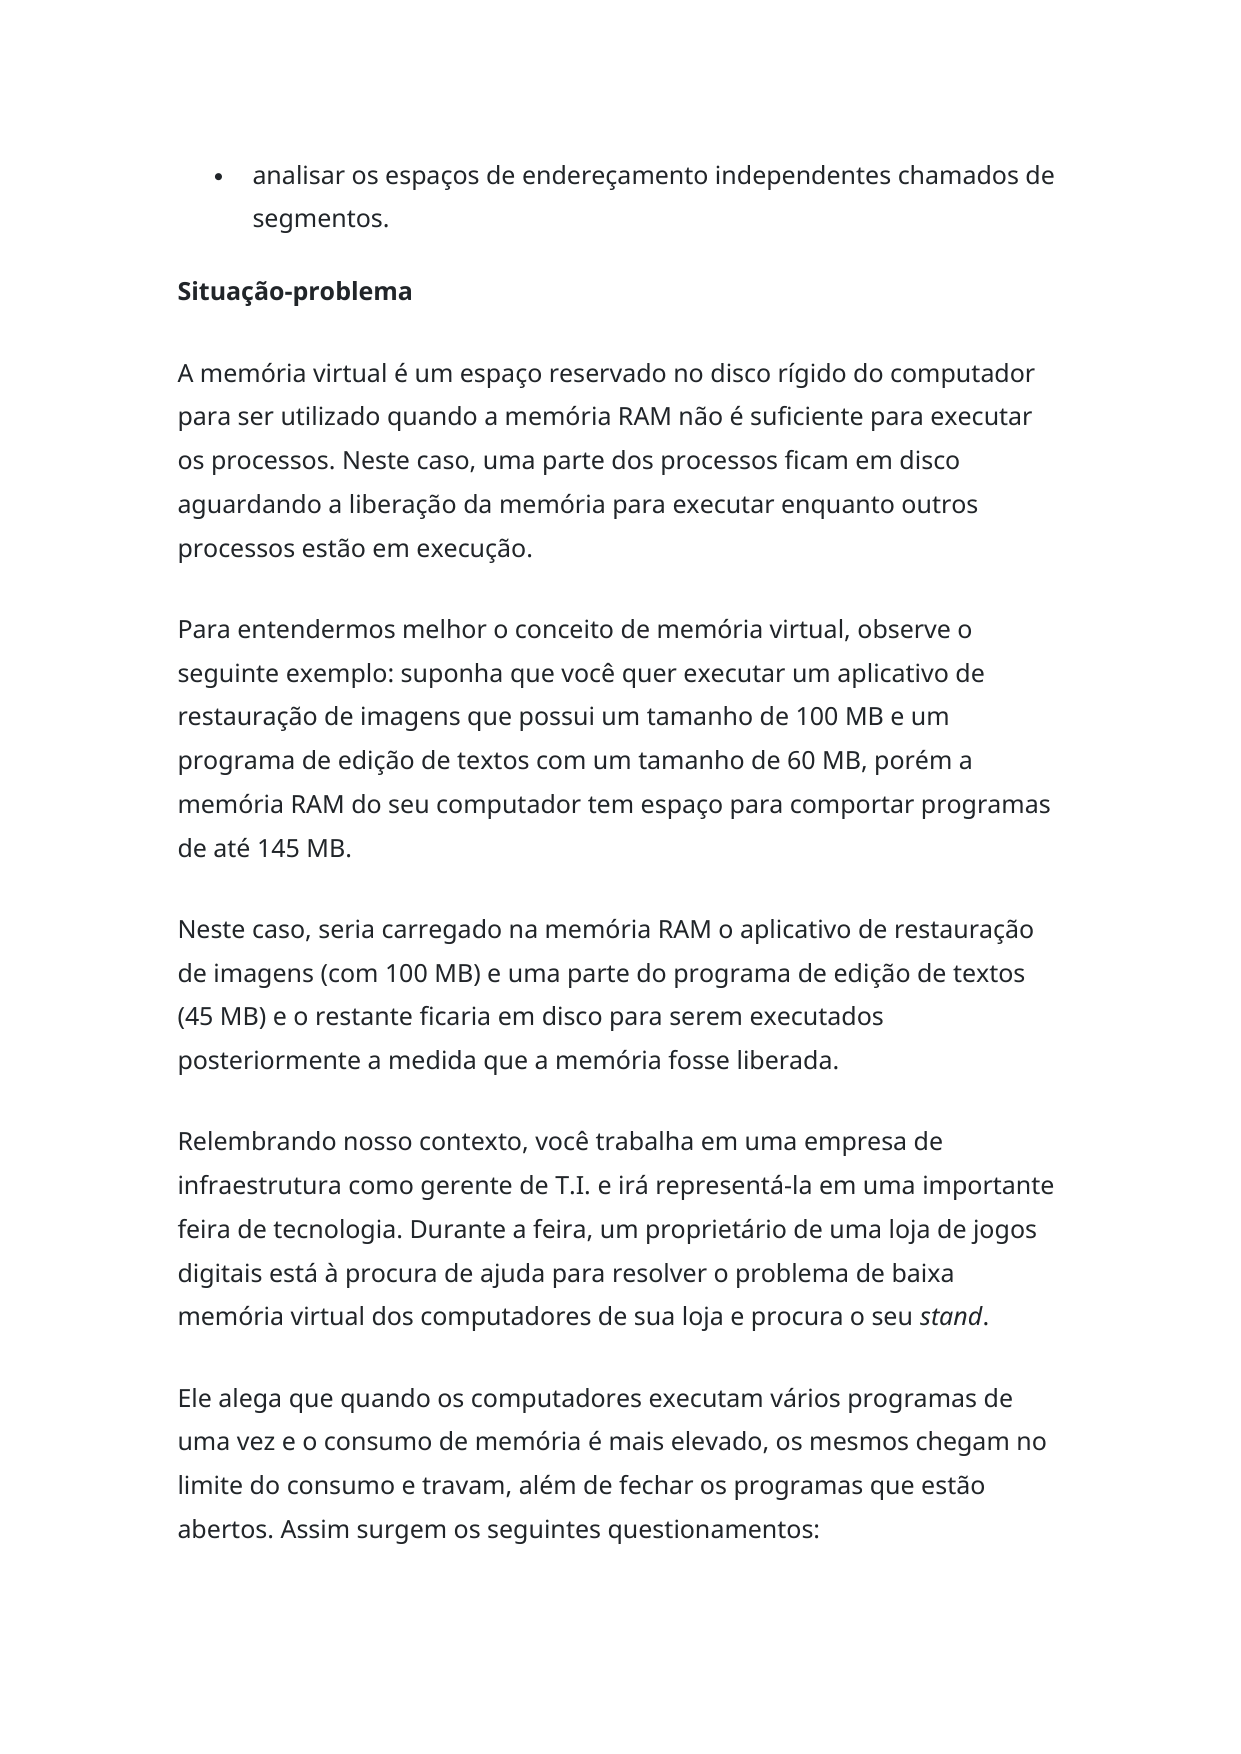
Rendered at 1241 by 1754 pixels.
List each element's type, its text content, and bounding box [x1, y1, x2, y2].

list analisar os espaços de endereçamento independentes chamados de segmentos. [215, 148, 1063, 235]
text Neste caso, seria carregado na memória RAM o aplicativo de restauração de imagens (com 100 MB) e uma parte do programa de edição de textos (45 MB) e o restante ficaria em disco para serem executados posteriormente a medida que a memória fosse liberada. [177, 902, 1063, 1077]
text A memória virtual é um espaço reservado no disco rígido do computador para ser utilizado quando a memória RAM não é suficiente para executar os processos. Neste caso, uma parte dos processos ficam em disco aguardando a liberação da memória para executar enquanto outros processos estão em execução. [177, 346, 1063, 564]
text Relembrando nosso contexto, você trabalha em uma empresa de infraestrutura como gerente de T.I. e irá representá-la em uma importante feira de tecnologia. Durante a feira, um proprietário de uma loja de jogos digitais está à procura de ajuda para resolver o problema de baixa memória virtual dos computadores de sua loja e procura o seu stand. [177, 1114, 1063, 1333]
text Ele alega que quando os computadores executam vários programas de uma vez e o consumo de memória é mais elevado, os mesmos chegam no limite do consumo e travam, além de fechar os programas que estão abertos. Assim surgem os seguintes questionamentos: [177, 1371, 1063, 1546]
text Para entendermos melhor o conceito de memória virtual, observe o seguinte exemplo: suponha que você quer executar um aplicativo de restauração de imagens que possui um tamanho de 100 MB e um programa de edição de textos com um tamanho de 60 MB, porém a memória RAM do seu computador tem espaço para comportar programas de até 145 MB. [177, 602, 1063, 864]
text Situação-problema [177, 264, 1063, 308]
